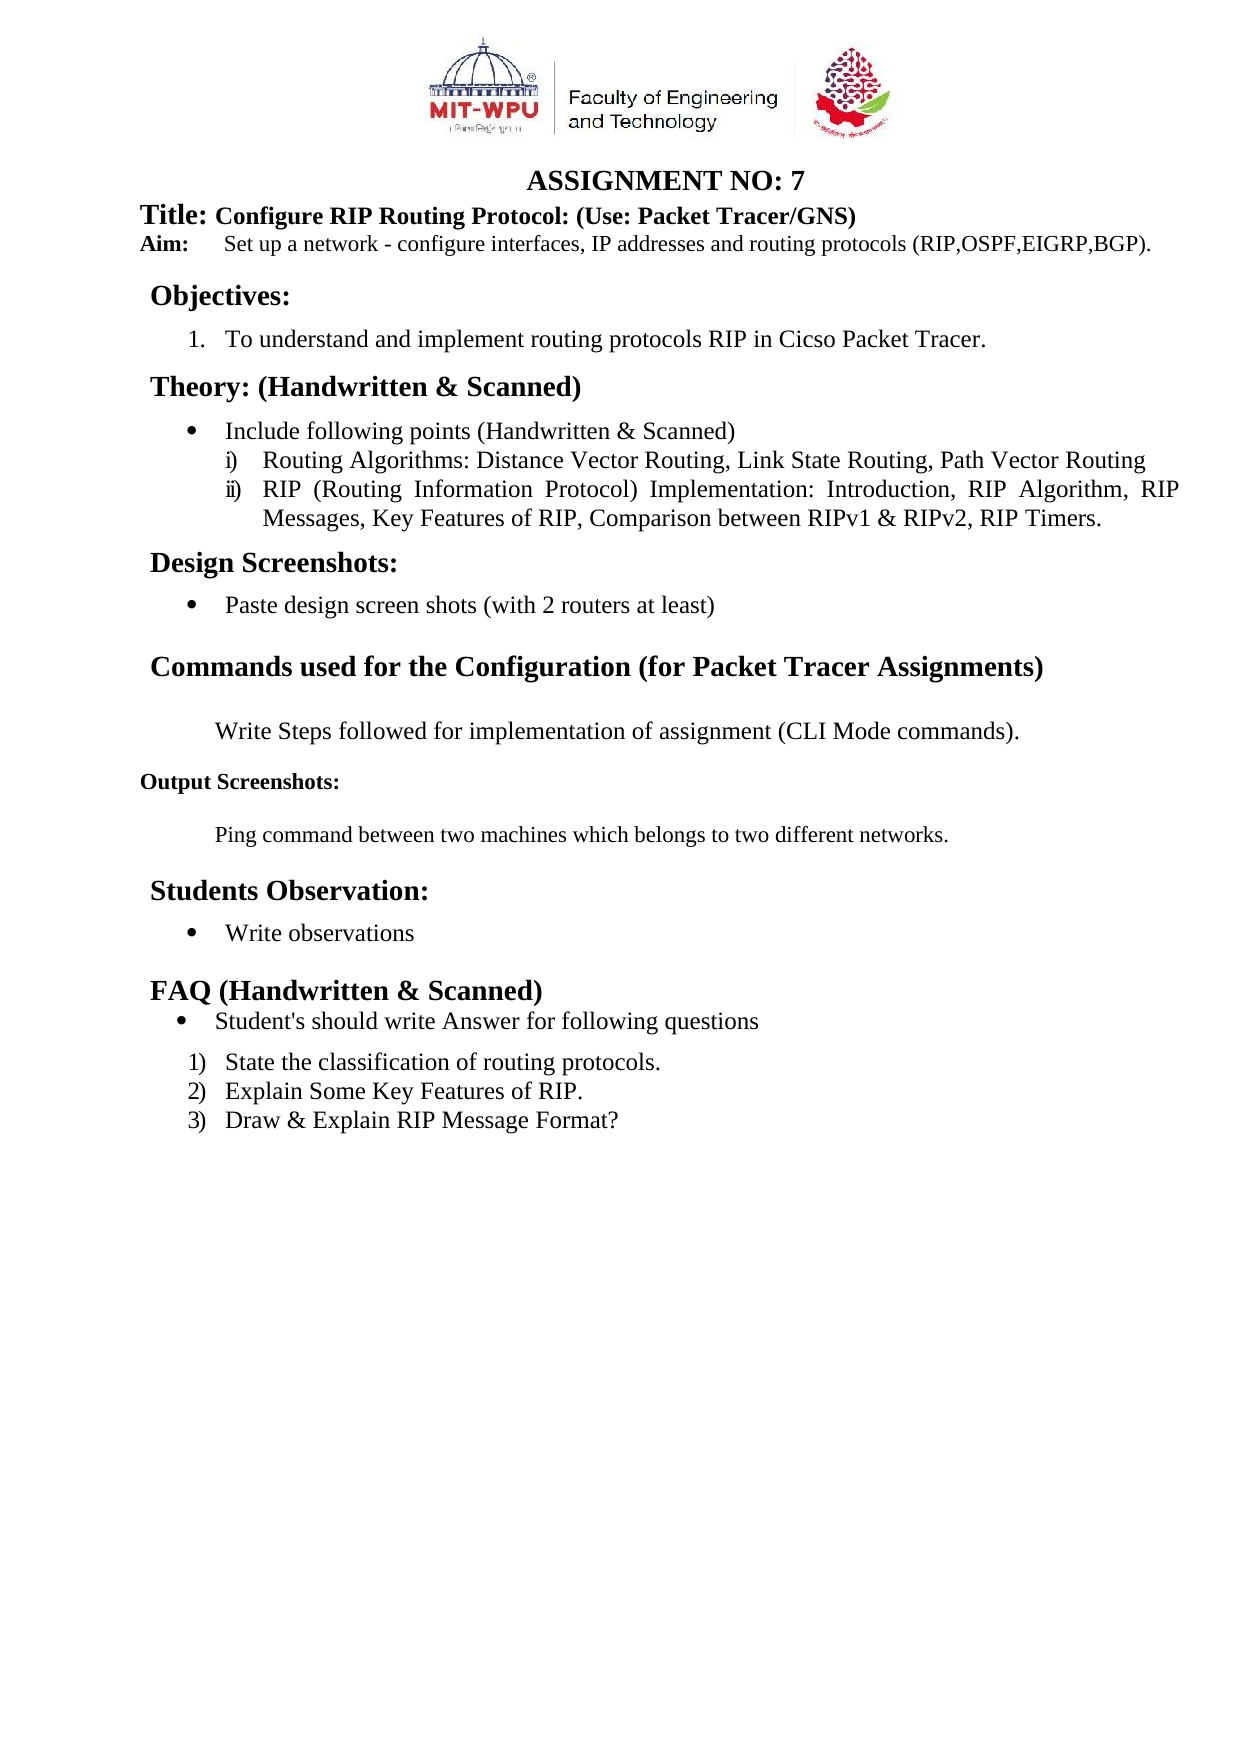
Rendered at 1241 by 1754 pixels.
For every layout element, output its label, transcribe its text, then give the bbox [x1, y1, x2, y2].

text Ping command between two machines which belongs to two different networks. [139, 821, 1192, 847]
subtitle Theory: (Handwritten & Scanned) [150, 369, 1192, 403]
picture [422, 27, 900, 147]
text Aim: Set up a network - configure interfaces, IP addresses and routing protocols (RIP,OSPF,EIGRP,BGP). [139, 230, 1192, 257]
list Student's should write Answer for following questions [177, 1006, 1192, 1035]
subtitle Write Steps followed for implementation of assignment (CLI Mode commands). [150, 716, 1192, 745]
subtitle Objectives: [150, 278, 1192, 311]
subtitle FAQ (Handwritten & Scanned) [150, 973, 1192, 1006]
list To understand and implement routing protocols RIP in Cicso Packet Tracer. [187, 324, 1192, 352]
subtitle Design Screenshots: [150, 545, 1192, 578]
list Paste design screen shots (with 2 routers at least) [187, 590, 1192, 619]
list RIP (Routing Information Protocol) Implementation: Introduction, RIP Algorithm, RIP Messages, Key Features of RIP, Comparison between RIPv1 & RIPv2, RIP Timers. [225, 474, 1181, 532]
list Include following points (Handwritten & Scanned) [187, 415, 1192, 446]
subtitle Students Observation: [150, 873, 1192, 906]
list Routing Algorithms: Distance Vector Routing, Link State Routing, Path Vector Routing [225, 446, 1192, 474]
subtitle ASSIGNMENT NO: 7 [524, 163, 807, 197]
list Explain Some Key Features of RIP. [187, 1076, 1192, 1105]
list Draw & Explain RIP Message Format? [187, 1105, 1192, 1134]
subtitle Commands used for the Configuration (for Packet Tracer Assignments) [150, 649, 1192, 683]
list Write observations [187, 918, 1192, 947]
text Output Screenshots: [139, 768, 1192, 794]
list State the classification of routing protocols. [187, 1047, 1192, 1076]
text Title: Configure RIP Routing Protocol: (Use: Packet Tracer/GNS) [139, 197, 1192, 230]
